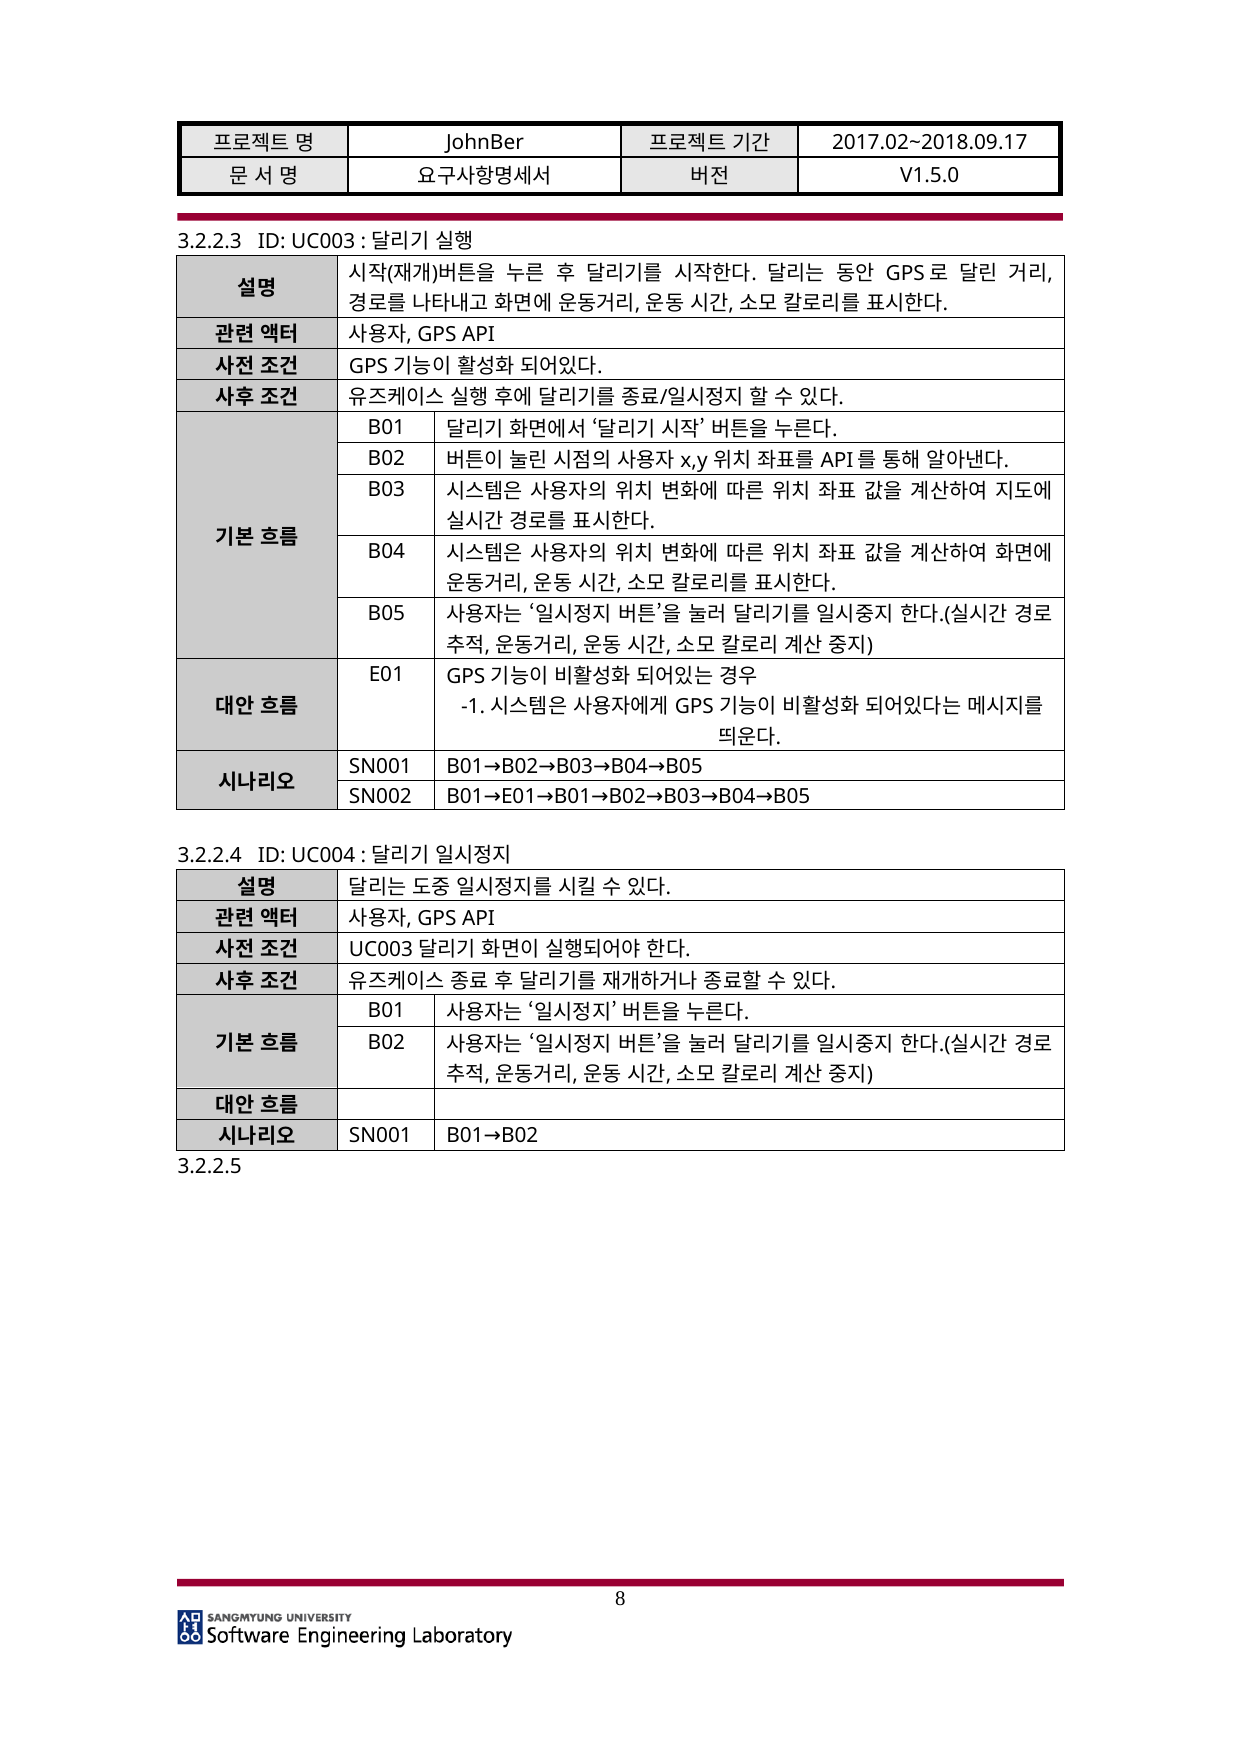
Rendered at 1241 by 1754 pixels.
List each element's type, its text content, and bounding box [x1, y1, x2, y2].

table_cell 사용자는 ‘일시정지 버튼’을 눌러 달리기를 일시중지 한다.(실시간 경로 추적, 운동거리, 운동 시간, 소모 칼로리 계산 중지) [435, 598, 1064, 658]
table_cell 버튼이 눌린 시점의 사용자 x,y 위치 좌표를 API를 통해 알아낸다. [435, 443, 1064, 473]
table_cell 유즈케이스 실행 후에 달리기를 종료/일시정지 할 수 있다. [338, 380, 1064, 411]
list ID: UC003 : 달리기 실행 [177, 225, 1063, 255]
table_cell 대안 흐름 [177, 659, 337, 750]
table_cell 사용자는 ‘일시정지 버튼’을 눌러 달리기를 일시중지 한다.(실시간 경로 추적, 운동거리, 운동 시간, 소모 칼로리 계산 중지) [435, 1027, 1064, 1087]
table_cell 관련 액터 [177, 901, 337, 932]
table_cell 사전 조건 [177, 933, 337, 963]
table_cell SN001 [338, 751, 434, 780]
table_cell E01 [338, 659, 434, 750]
table_cell 사용자는 ‘일시정지’ 버튼을 누른다. [435, 995, 1064, 1026]
table_cell B03 [338, 475, 434, 535]
table_header 달리는 도중 일시정지를 시킬 수 있다. [338, 870, 1064, 900]
table_cell B05 [338, 598, 434, 658]
table_cell 사용자, GPS API [338, 901, 1064, 932]
table_cell UC003 달리기 화면이 실행되어야 한다. [338, 933, 1064, 963]
table_cell 사후 조건 [177, 964, 337, 994]
table_cell SN002 [338, 781, 434, 809]
table_cell 관련 액터 [177, 318, 337, 348]
table_cell B01→E01→B01→B02→B03→B04→B05 [435, 781, 1064, 809]
table_cell 사용자, GPS API [338, 318, 1064, 348]
table_cell 사전 조건 [177, 349, 337, 379]
table_cell B01 [338, 412, 434, 442]
table_cell B01→B02→B03→B04→B05 [435, 751, 1064, 780]
table_cell 시나리오 [177, 1120, 337, 1150]
table_header 시작(재개)버튼을 누른 후 달리기를 시작한다. 달리는 동안 GPS로 달린 거리, 경로를 나타내고 화면에 운동거리, 운동 시간, 소모 칼로리를 표시한다. [338, 256, 1064, 317]
list ID: UC005 : 달리기 재개 [177, 1151, 1063, 1179]
table_cell 시나리오 [177, 751, 337, 809]
table_cell B04 [338, 536, 434, 597]
table_cell B02 [338, 443, 434, 473]
table_cell [435, 1089, 1064, 1119]
table_cell SN001 [338, 1120, 434, 1150]
table_header 설명 [177, 256, 337, 317]
table_cell B01→B02 [435, 1120, 1064, 1150]
table_cell 시스템은 사용자의 위치 변화에 따른 위치 좌표 값을 계산하여 화면에 운동거리, 운동 시간, 소모 칼로리를 표시한다. [435, 536, 1064, 597]
table_header 설명 [177, 870, 337, 900]
picture [177, 1610, 515, 1649]
table_cell [338, 1089, 434, 1119]
table_cell 달리기 화면에서 ‘달리기 시작’ 버튼을 누른다. [435, 412, 1064, 442]
table_cell 기본 흐름 [177, 412, 337, 658]
table_cell GPS 기능이 비활성화 되어있는 경우 -1. 시스템은 사용자에게 GPS 기능이 비활성화 되어있다는 메시지를 띄운다. [435, 659, 1064, 750]
table_cell GPS 기능이 활성화 되어있다. [338, 349, 1064, 379]
table_cell 유즈케이스 종료 후 달리기를 재개하거나 종료할 수 있다. [338, 964, 1064, 994]
table_cell 사후 조건 [177, 380, 337, 411]
table_cell 기본 흐름 [177, 995, 337, 1087]
table_cell 시스템은 사용자의 위치 변화에 따른 위치 좌표 값을 계산하여 지도에 실시간 경로를 표시한다. [435, 475, 1064, 535]
list ID: UC004 : 달리기 일시정지 [177, 839, 1063, 869]
table_cell B02 [338, 1027, 434, 1087]
table_cell 대안 흐름 [177, 1089, 337, 1119]
table_cell B01 [338, 995, 434, 1026]
